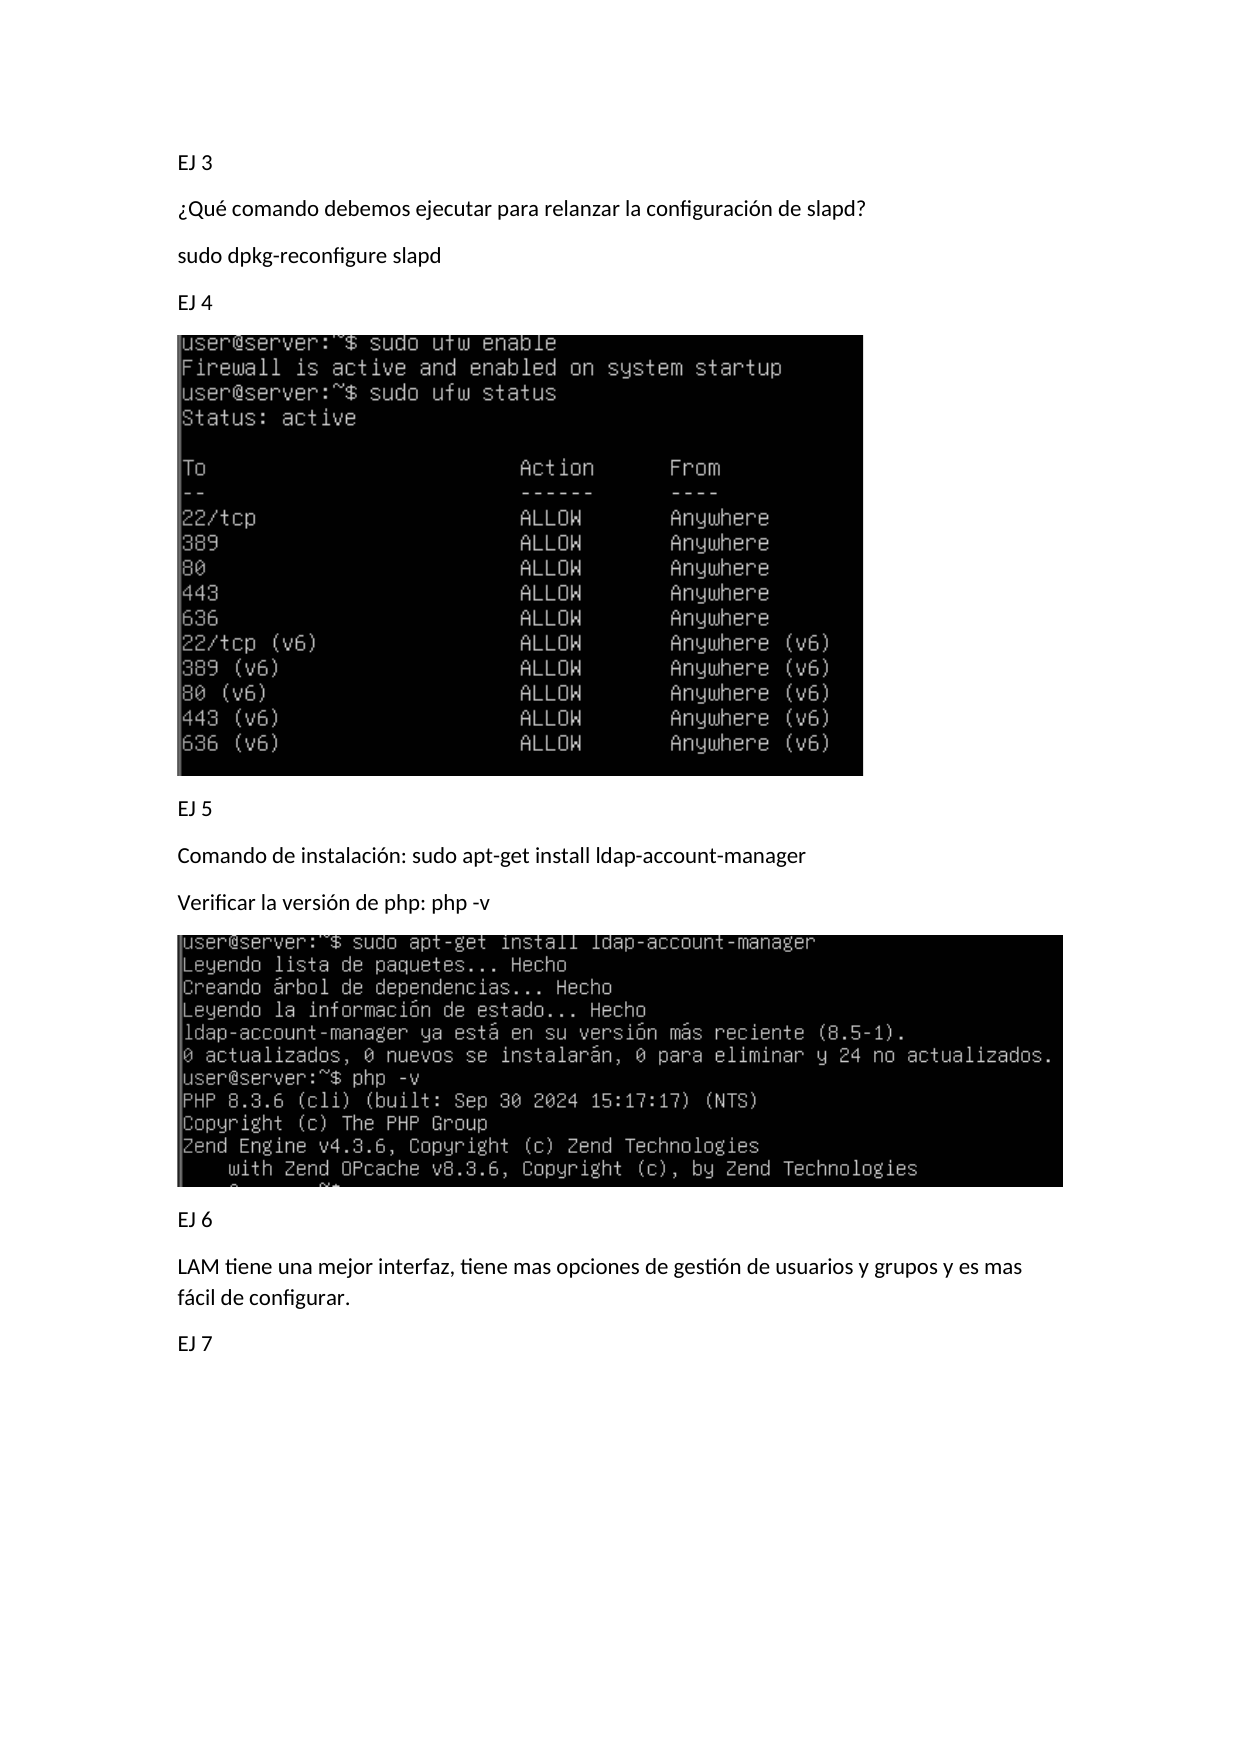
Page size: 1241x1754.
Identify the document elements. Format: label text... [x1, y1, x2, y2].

text EJ 5 [177, 794, 1063, 823]
text EJ 3 [177, 148, 1063, 176]
picture [177, 335, 864, 776]
text EJ 4 [177, 288, 1063, 316]
text Comando de instalación: sudo apt-get install ldap-account-manager [177, 841, 1063, 869]
text EJ 6 [177, 1206, 1063, 1233]
text sudo dpkg-reconfigure slapd [177, 241, 1063, 269]
text LAM tiene una mejor interfaz, tiene mas opciones de gestión de usuarios y grupos y es mas fácil de configurar. [177, 1252, 1063, 1311]
picture [177, 935, 1063, 1187]
text ¿Qué comando debemos ejecutar para relanzar la configuración de slapd? [177, 194, 1063, 222]
text Verificar la versión de php: php -v [177, 888, 1063, 916]
text EJ 7 [177, 1329, 1063, 1357]
